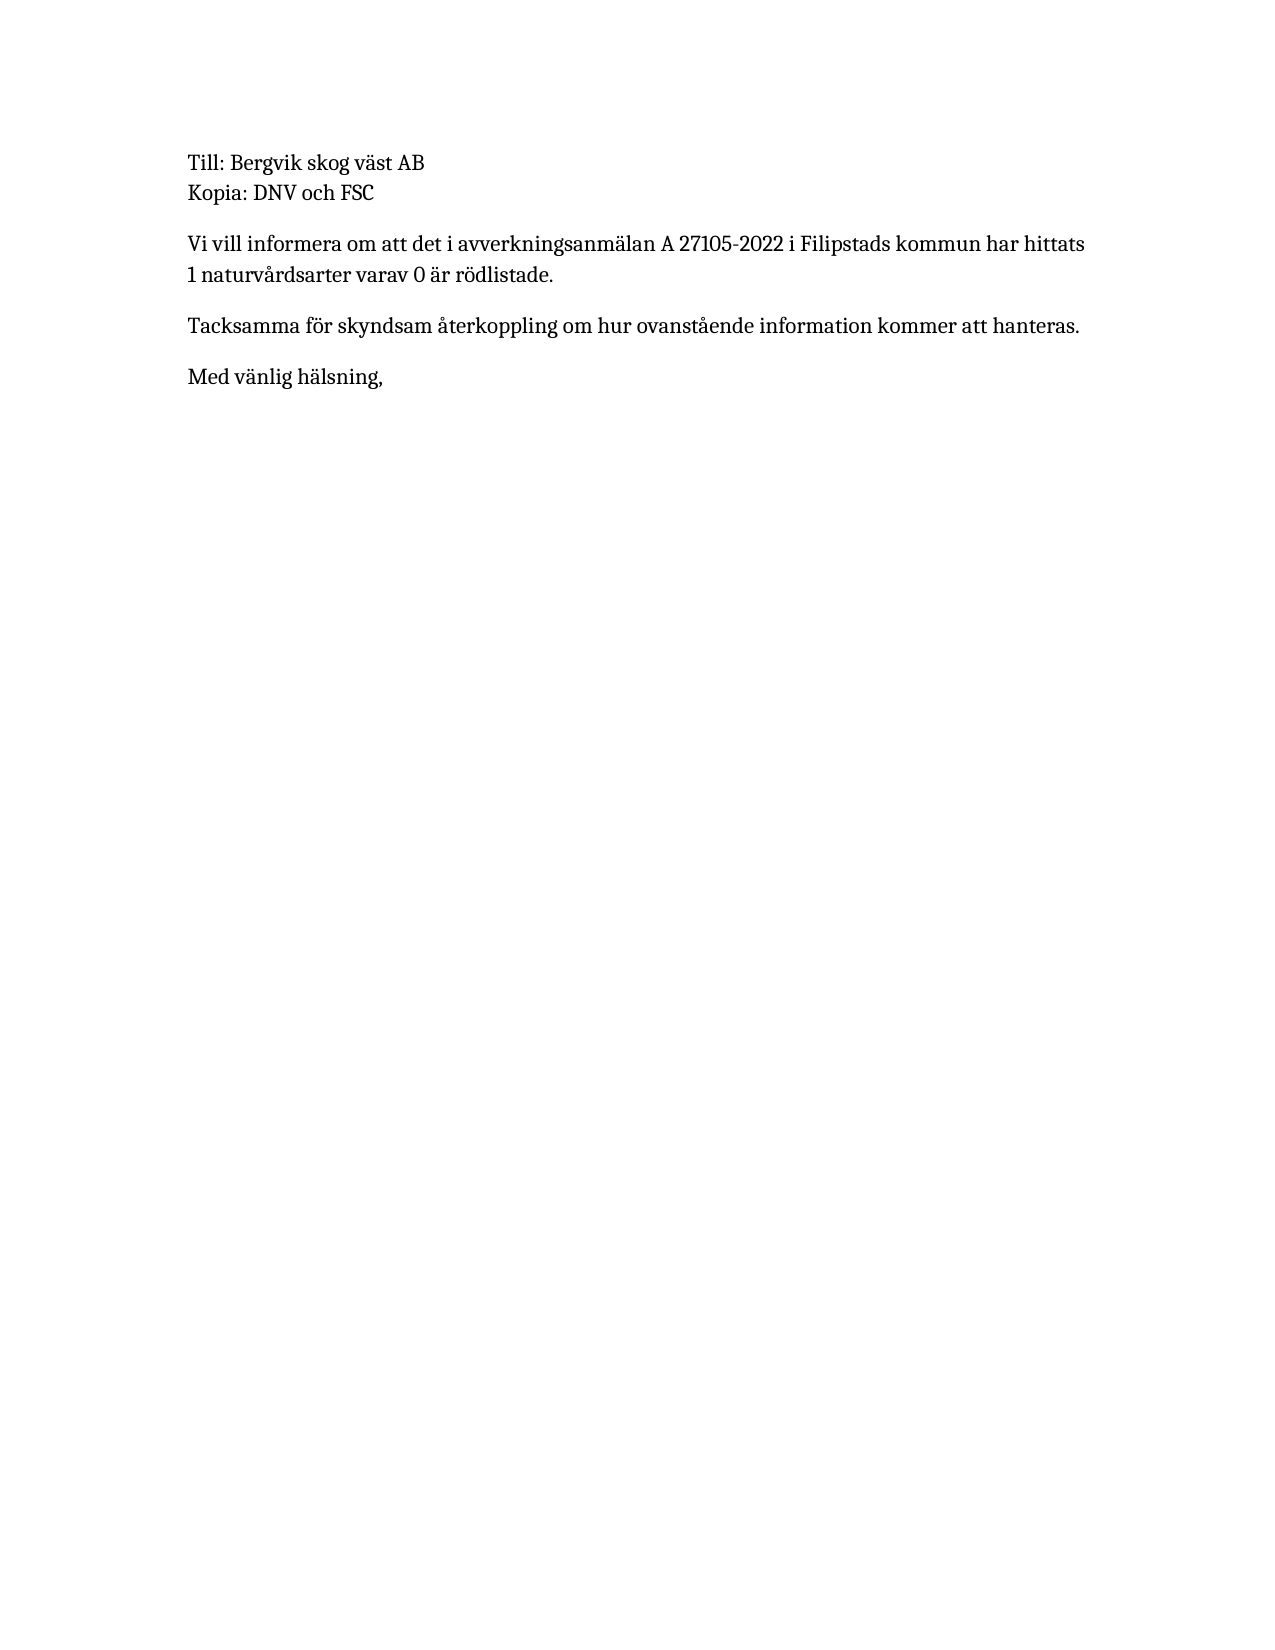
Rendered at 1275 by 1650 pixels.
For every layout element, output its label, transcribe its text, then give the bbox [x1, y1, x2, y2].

text Till: Bergvik skog väst AB Kopia: DNV och FSC [187, 150, 1087, 207]
text Med vänlig hälsning, [187, 363, 1087, 420]
text Vi vill informera om att det i avverkningsanmälan A 27105-2022 i Filipstads kommun har hittats 1 naturvårdsarter varav 0 är rödlistade. [187, 231, 1087, 288]
text Tacksamma för skyndsam återkoppling om hur ovanstående information kommer att hanteras. [187, 312, 1087, 339]
